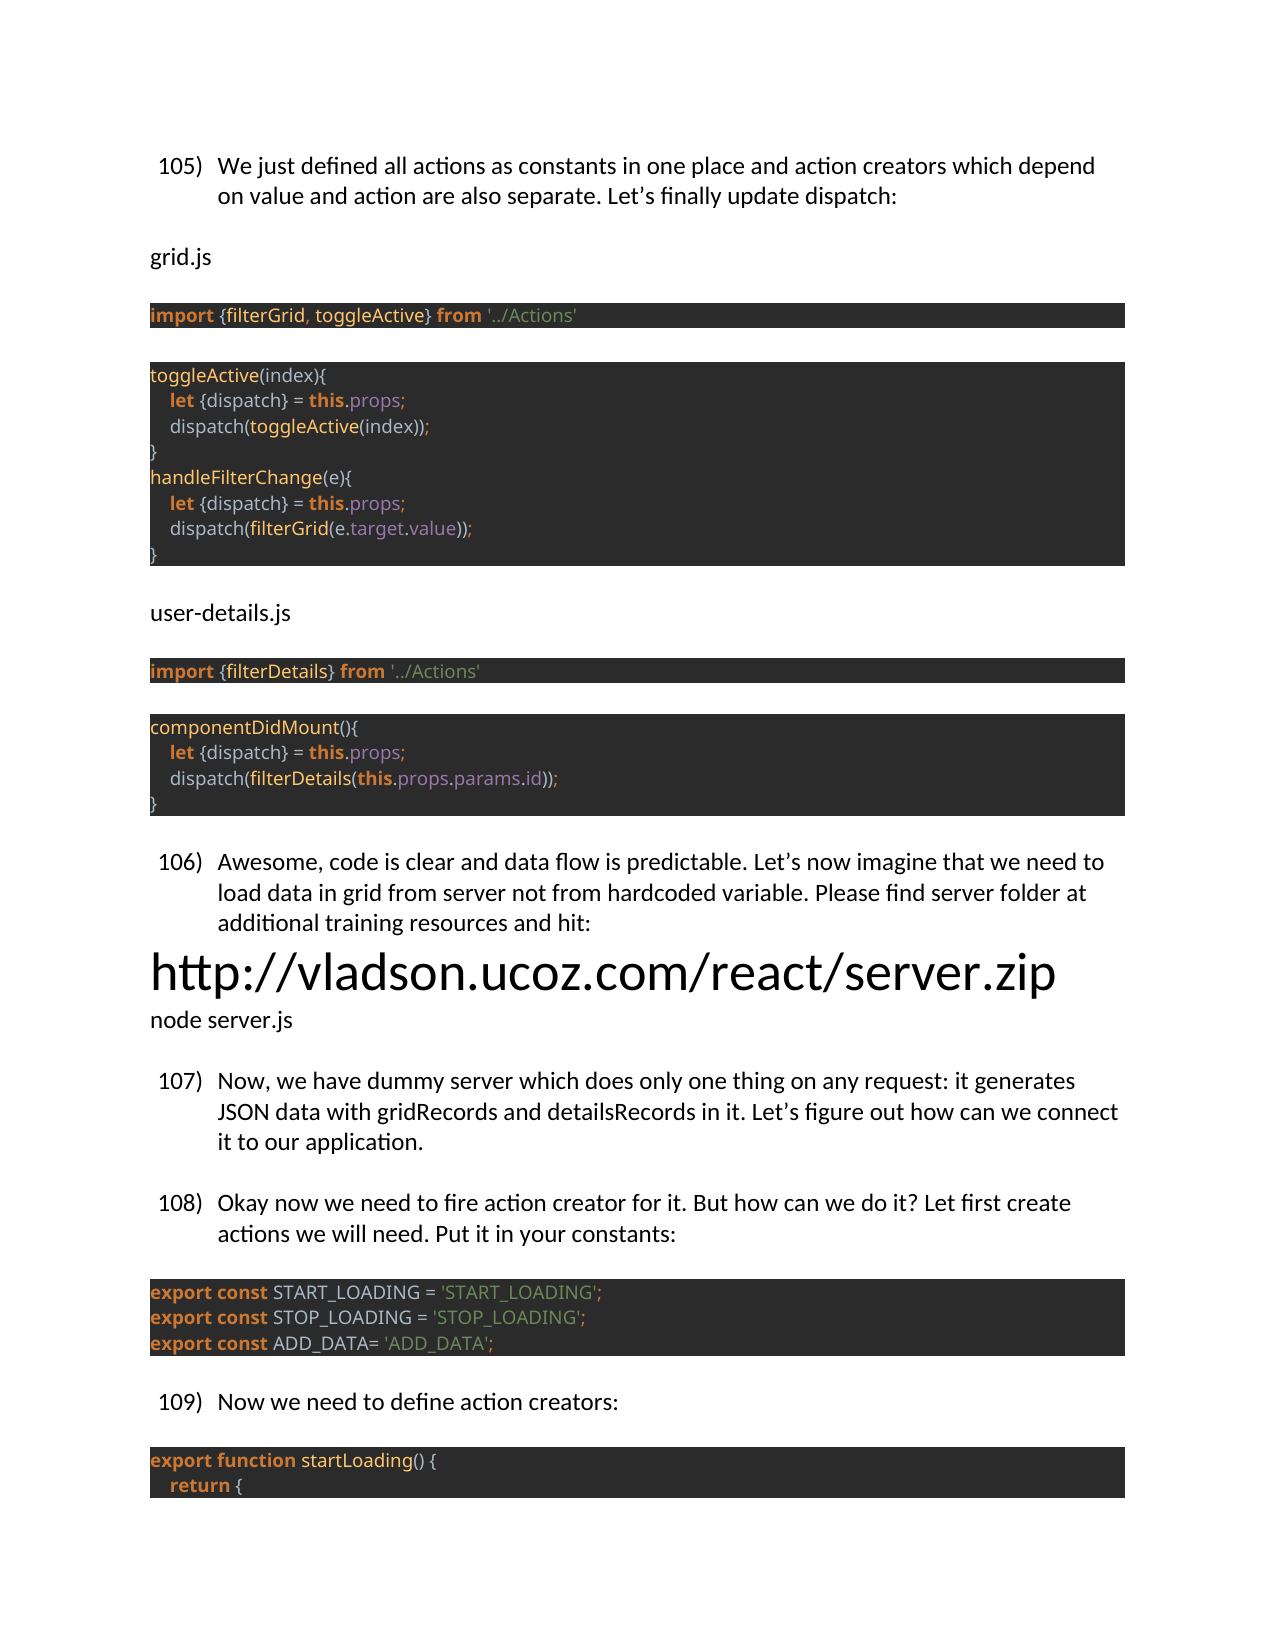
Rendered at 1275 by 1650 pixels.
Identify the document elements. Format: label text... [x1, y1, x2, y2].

text componentDidMount(){ let {dispatch} = this.props; dispatch(filterDetails(this.props.params.id)); } [150, 714, 1125, 816]
text import {filterDetails} from '../Actions' [150, 658, 1125, 683]
text import {filterGrid, toggleActive} from '../Actions' [150, 303, 1125, 328]
text grid.js [150, 242, 1125, 272]
list Now we need to define action creators: [157, 1386, 1125, 1417]
text http://vladson.ucoz.com/react/server.zip [150, 938, 1125, 1004]
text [150, 1447, 1125, 1498]
list We just defined all actions as constants in one place and action creators which depend on value and action are also separate. Let’s finally update dispatch: [157, 150, 1125, 211]
text export const START_LOADING = 'START_LOADING'; export const STOP_LOADING = 'STOP_LOADING'; export const ADD_DATA= 'ADD_DATA'; [150, 1279, 1125, 1356]
text toggleActive(index){ let {dispatch} = this.props; dispatch(toggleActive(index)); } handleFilterChange(e){ let {dispatch} = this.props; dispatch(filterGrid(e.target.value)); } [150, 362, 1125, 566]
list Okay now we need to fire action creator for it. But how can we do it? Let first create actions we will need. Put it in your constants: [157, 1187, 1125, 1248]
list Awesome, code is clear and data flow is predictable. Let’s now imagine that we need to load data in grid from server not from hardcoded variable. Please find server folder at additional training resources and hit: [157, 847, 1125, 938]
list Now, we have dummy server which does only one thing on any request: it generates JSON data with gridRecords and detailsRecords in it. Let’s figure out how can we connect it to our application. [157, 1065, 1125, 1157]
text node server.js [150, 1004, 1125, 1035]
text user-details.js [150, 597, 1125, 627]
